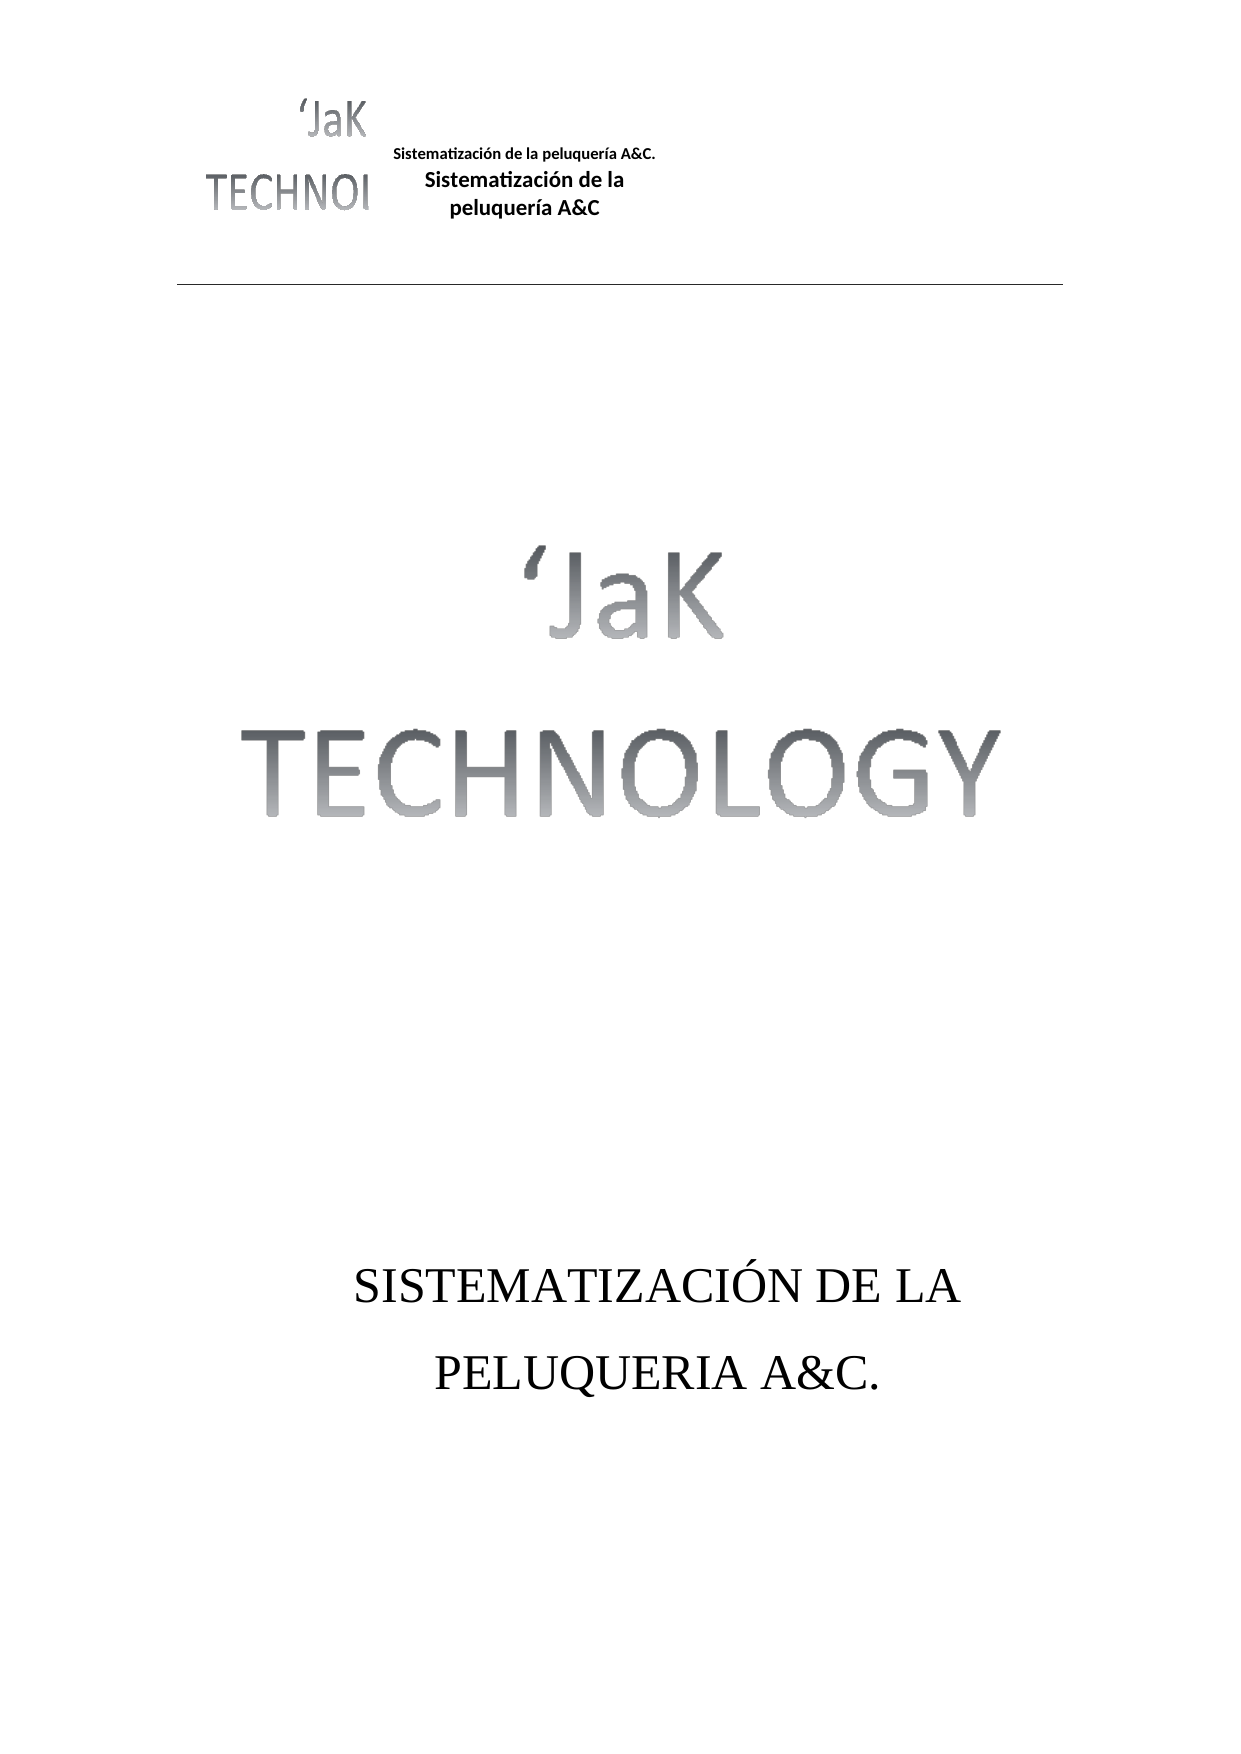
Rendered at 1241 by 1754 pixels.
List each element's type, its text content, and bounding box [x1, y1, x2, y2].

picture [177, 502, 1063, 859]
picture [184, 80, 369, 227]
list SISTEMATIZACIÓN DE LA PELUQUERIA A&C. [252, 1256, 1063, 1400]
